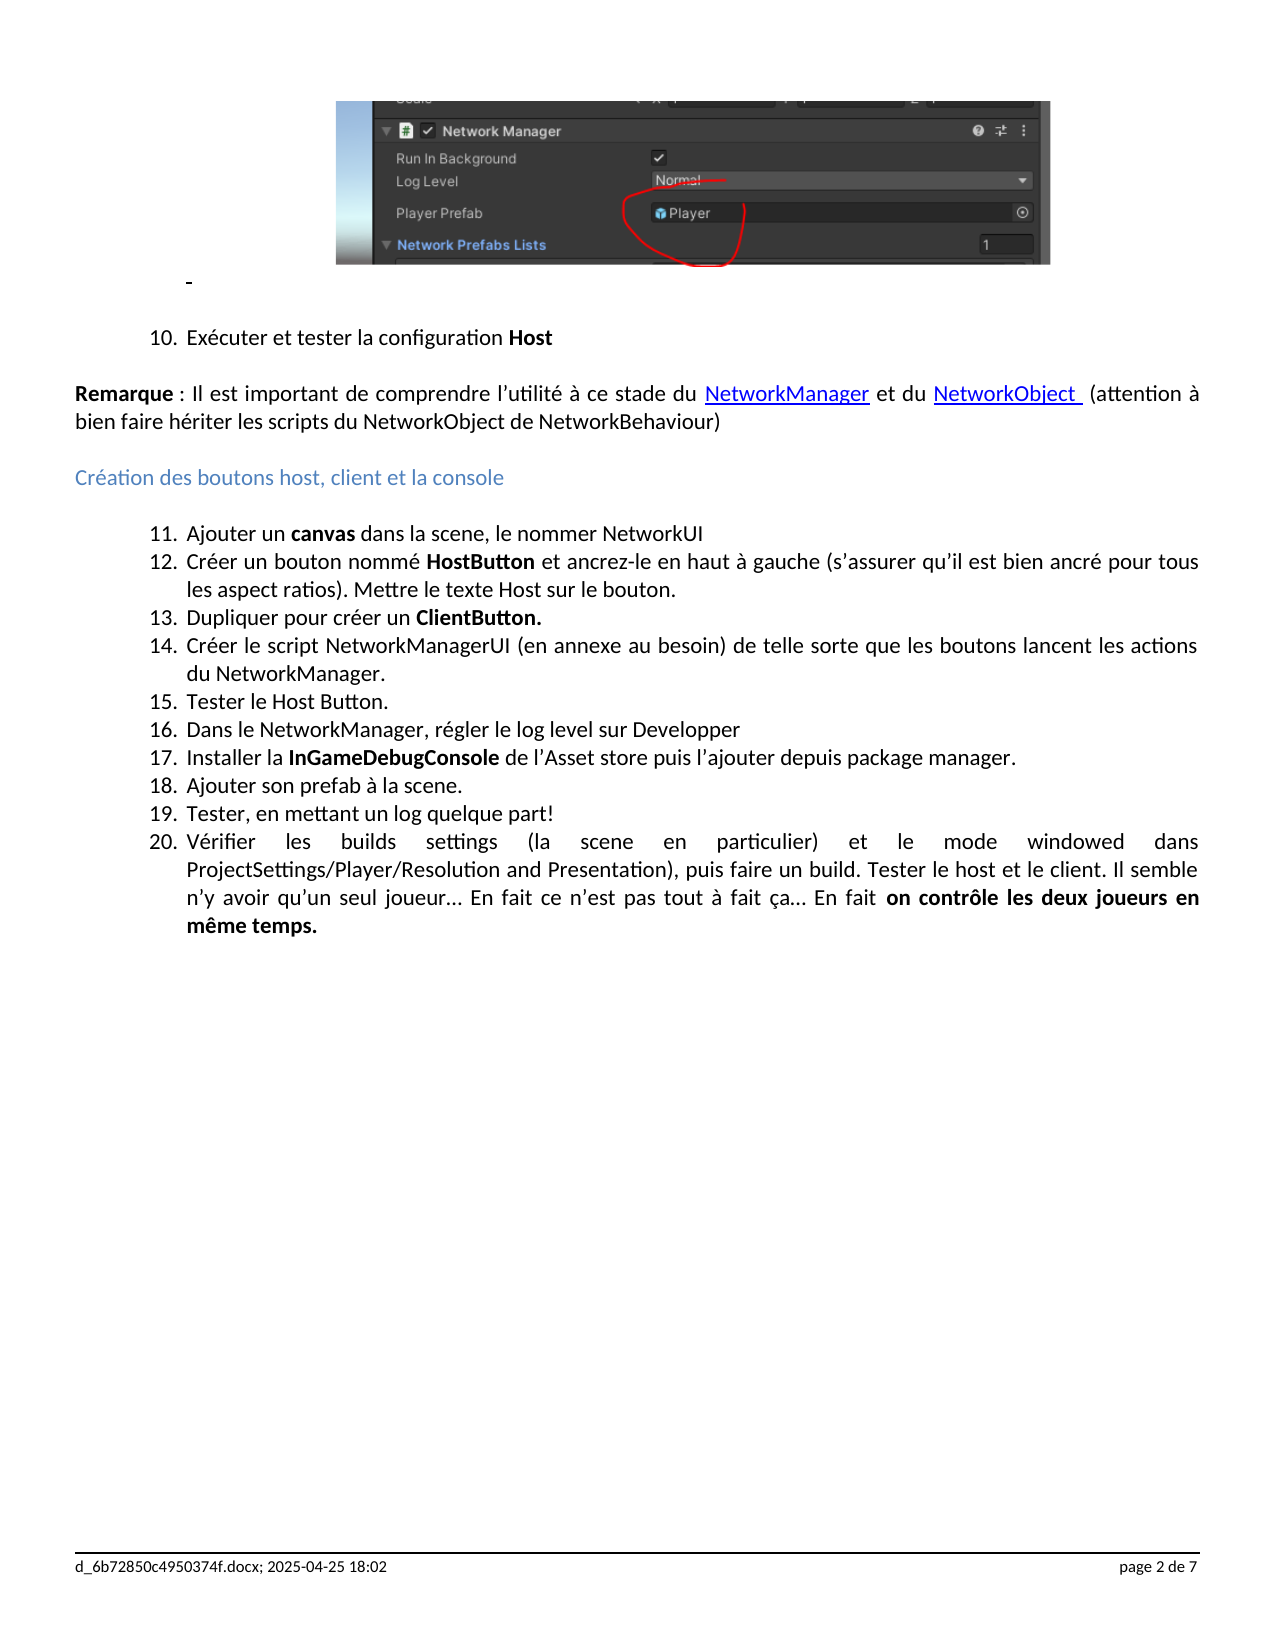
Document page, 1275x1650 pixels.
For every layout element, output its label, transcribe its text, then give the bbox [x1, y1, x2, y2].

list Installer la InGameDebugConsole de l’Asset store puis l’ajouter depuis package manager. [149, 743, 1200, 771]
list Créer un bouton nommé HostButton et ancrez-le en haut à gauche (s’assurer qu’il est bien ancré pour tous les aspect ratios). Mettre le texte Host sur le bouton. [149, 547, 1200, 603]
list Ajouter un canvas dans la scene, le nommer NetworkUI [149, 519, 1200, 547]
text Remarque : Il est important de comprendre l’utilité à ce stade du NetworkManager et du NetworkObject (attention à bien faire hériter les scripts du NetworkObject de NetworkBehaviour) [75, 379, 1200, 435]
picture [335, 101, 1051, 267]
text Création des boutons host, client et la console [75, 463, 1200, 491]
list Tester le Host Button. [149, 687, 1200, 715]
list Tester, en mettant un log quelque part! [149, 799, 1200, 827]
list Ajouter son prefab à la scene. [149, 771, 1200, 799]
list Dans le NetworkManager, régler le log level sur Developper [149, 715, 1200, 743]
list Créer le script NetworkManagerUI (en annexe au besoin) de telle sorte que les boutons lancent les actions du NetworkManager. [149, 631, 1200, 687]
list Exécuter et tester la configuration Host [149, 323, 1200, 351]
list Dupliquer pour créer un ClientButton. [149, 603, 1200, 631]
list Vérifier les builds settings (la scene en particulier) et le mode windowed dans ProjectSettings/Player/Resolution and Presentation), puis faire un build. Tester le host et le client. Il semble n’y avoir qu’un seul joueur… En fait ce n’est pas tout à fait ça… En fait on contrôle les deux joueurs en même temps. [149, 827, 1200, 939]
